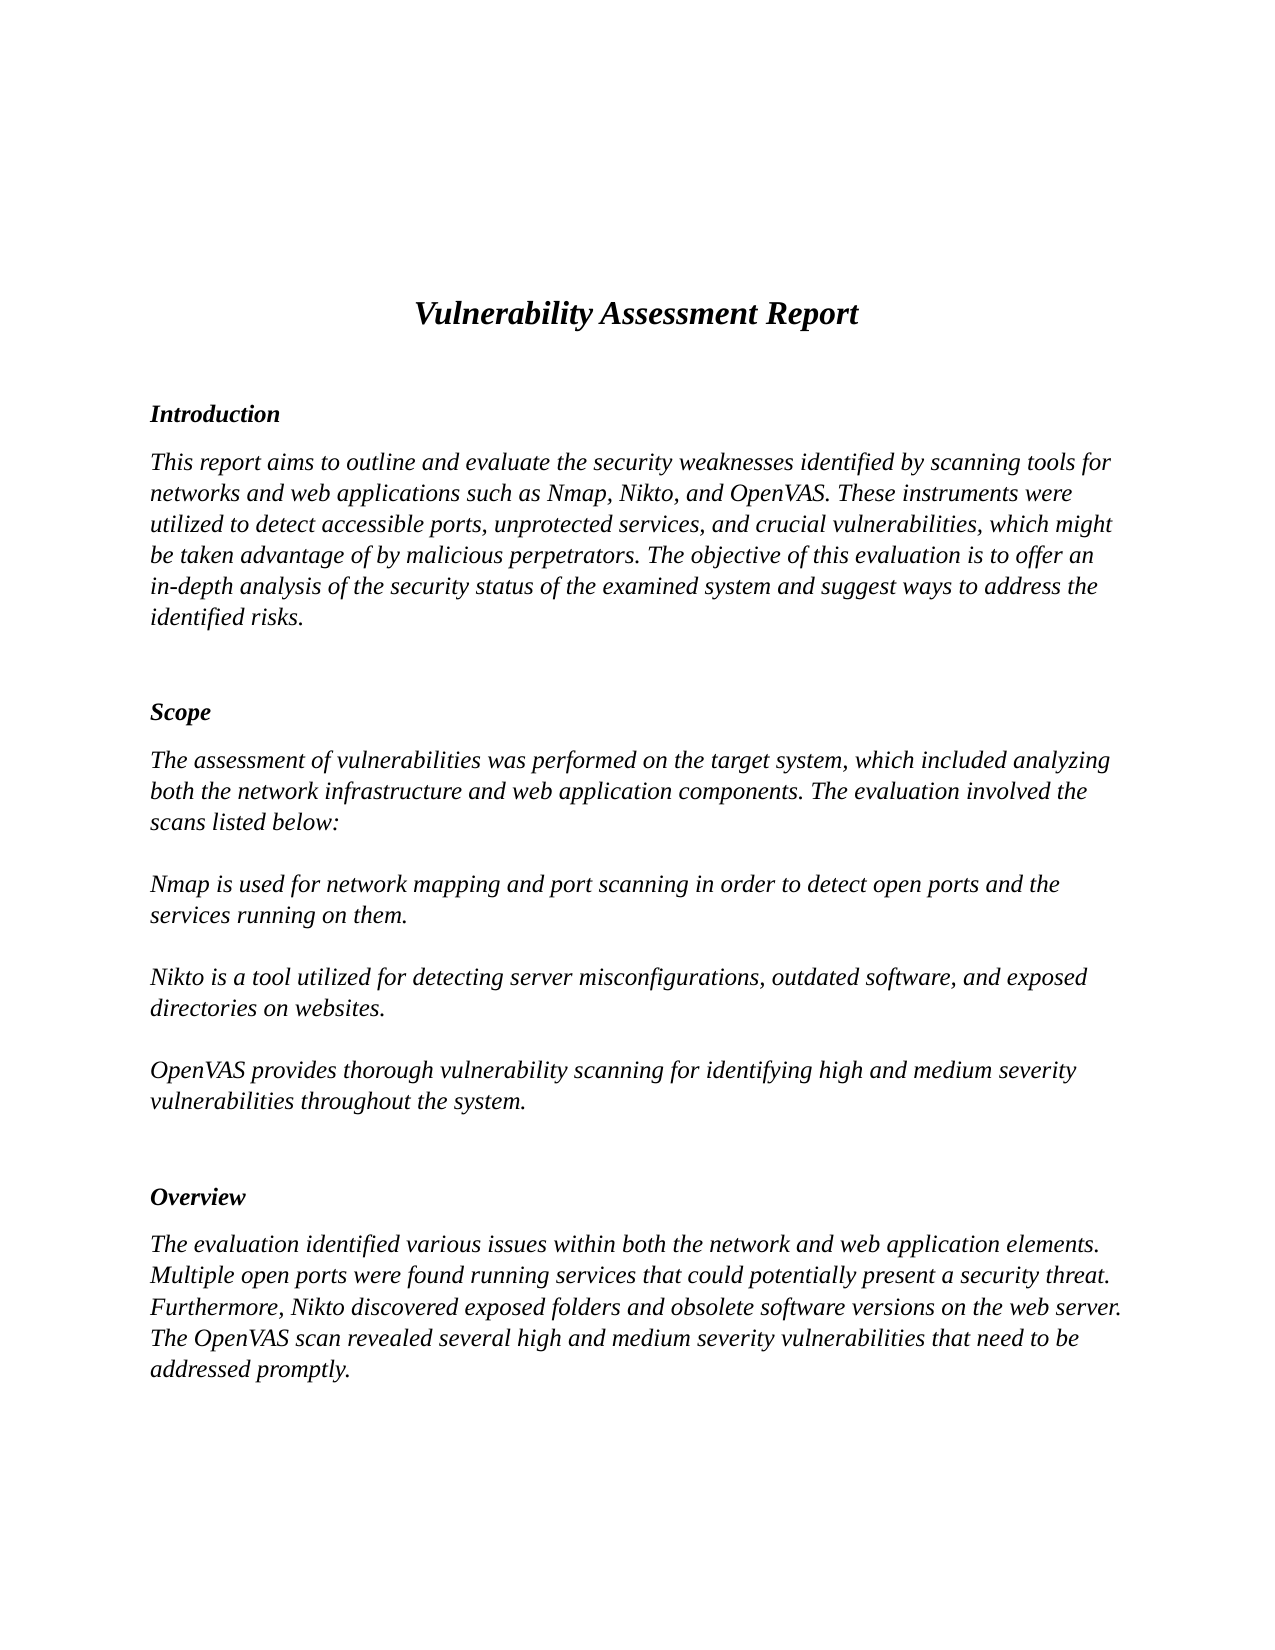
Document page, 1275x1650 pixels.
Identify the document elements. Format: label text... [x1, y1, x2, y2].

text This report aims to outline and evaluate the security weaknesses identified by scanning tools for networks and web applications such as Nmap, Nikto, and OpenVAS. These instruments were utilized to detect accessible ports, unprotected services, and crucial vulnerabilities, which might be taken advantage of by malicious perpetrators. The objective of this evaluation is to offer an in-depth analysis of the security status of the examined system and suggest ways to address the identified risks. [150, 447, 1125, 631]
text Overview [150, 1182, 1125, 1211]
text Vulnerability Assessment Report [150, 293, 1125, 331]
text The evaluation identified various issues within both the network and web application elements. Multiple open ports were found running services that could potentially present a security threat. Furthermore, Nikto discovered exposed folders and obsolete software versions on the web server. The OpenVAS scan revealed several high and medium severity vulnerabilities that need to be addressed promptly. [150, 1229, 1125, 1382]
text The assessment of vulnerabilities was performed on the target system, which included analyzing both the network infrastructure and web application components. The evaluation involved the scans listed below: Nmap is used for network mapping and port scanning in order to detect open ports and the services running on them. Nikto is a tool utilized for detecting server misconfigurations, outdated software, and exposed directories on websites. OpenVAS provides thorough vulnerability scanning for identifying high and medium severity vulnerabilities throughout the system. [150, 745, 1125, 1115]
text Introduction [150, 399, 1125, 428]
text Scope [150, 697, 1125, 726]
